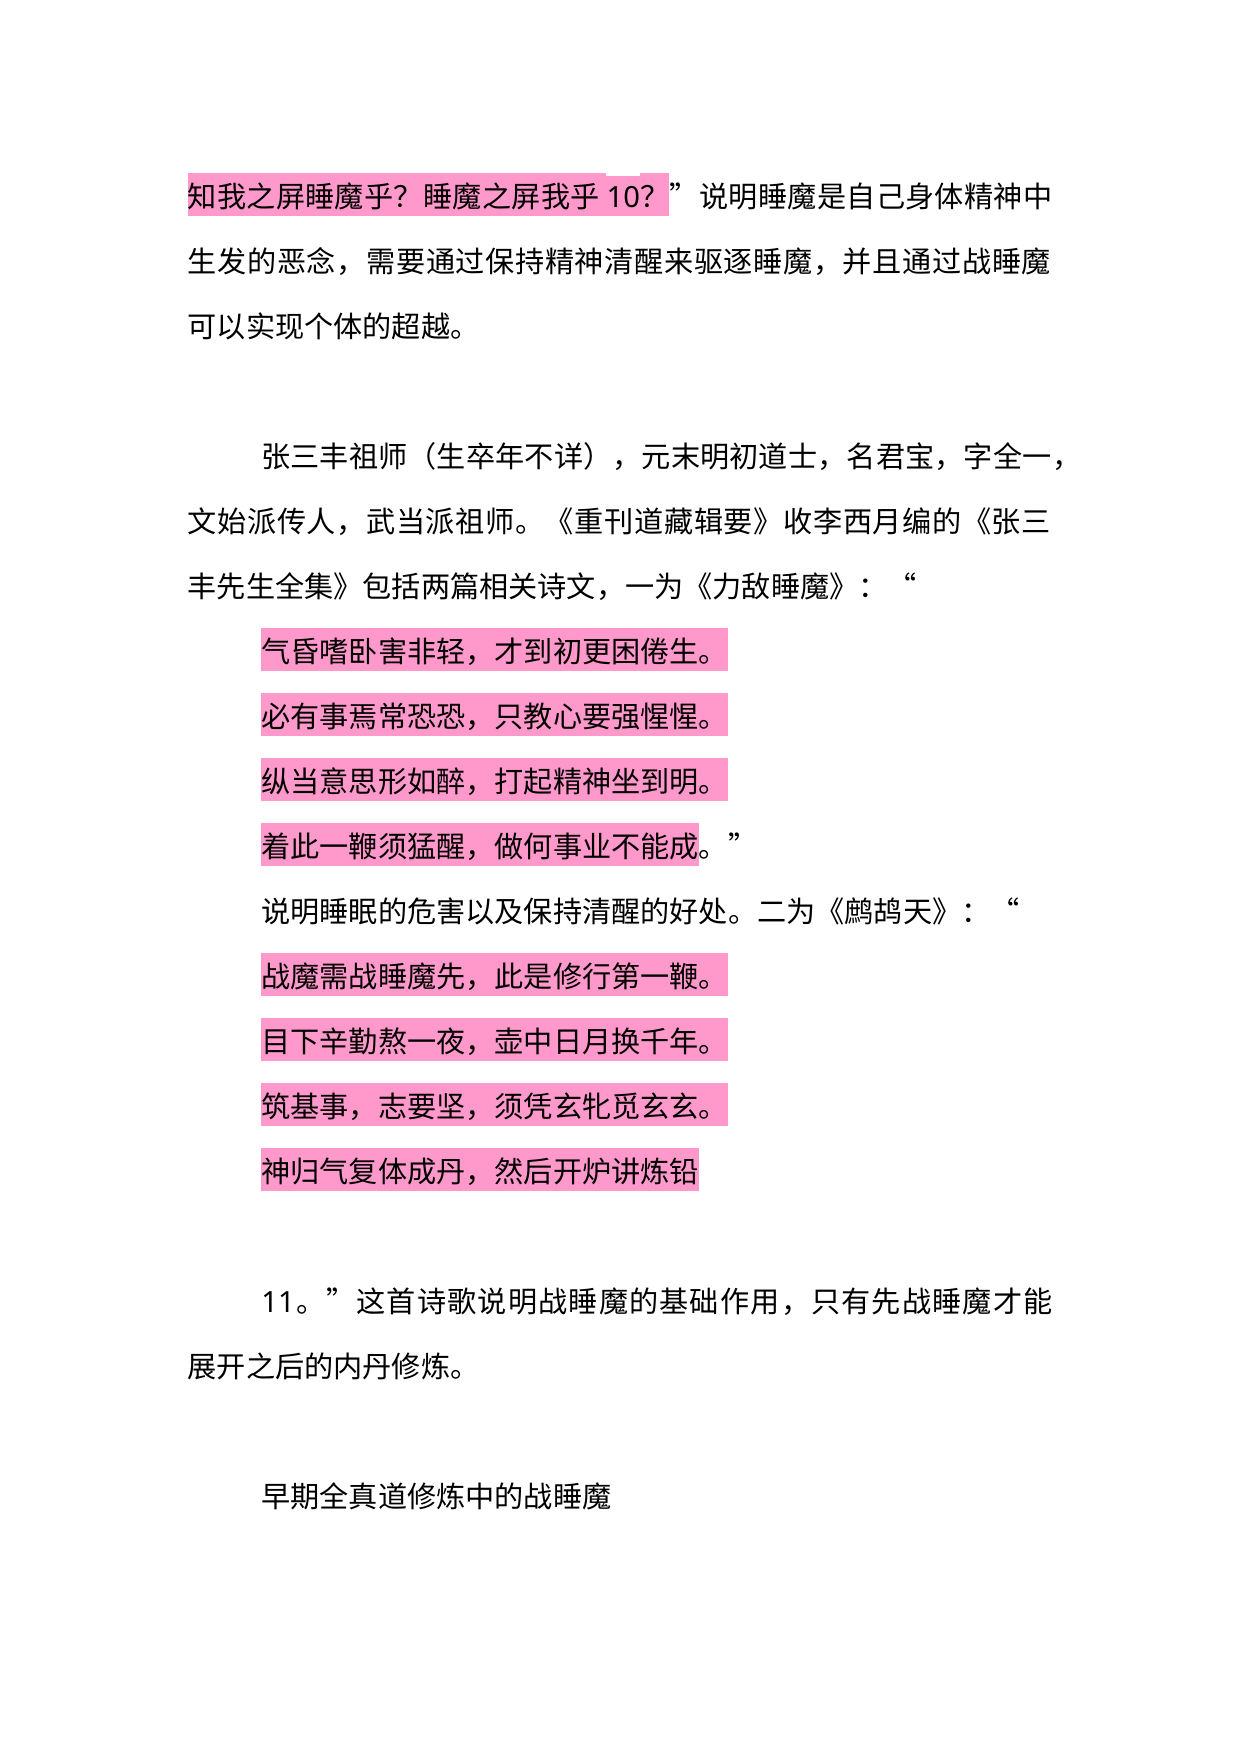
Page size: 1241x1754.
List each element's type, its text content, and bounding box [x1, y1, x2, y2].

text 必有事焉常恐恐，只教心要强惺惺。 [187, 682, 1053, 747]
text 着此一鞭须猛醒，做何事业不能成。” [187, 812, 1053, 877]
text 目下辛勤熬一夜，壶中日月换千年。 [187, 1007, 1053, 1072]
text 神归气复体成丹，然后开炉讲炼铅 [187, 1137, 1053, 1202]
text 纵当意思形如醉，打起精神坐到明。 [187, 747, 1053, 812]
text 说明睡眠的危害以及保持清醒的好处。二为《鹧鸪天》：“ [187, 877, 1053, 942]
text 筑基事，志要坚，须凭玄牝觅玄玄。 [187, 1072, 1053, 1137]
text 战魔需战睡魔先，此是修行第一鞭。 [187, 942, 1053, 1007]
text 11。”这首诗歌说明战睡魔的基础作用，只有先战睡魔才能展开之后的内丹修炼。 [187, 1267, 1053, 1397]
text 气昏嗜卧害非轻，才到初更困倦生。 [187, 617, 1053, 682]
text 张三丰祖师（生卒年不详），元末明初道士，名君宝，字全一，文始派传人，武当派祖师。《重刊道藏辑要》收李西月编的《张三丰先生全集》包括两篇相关诗文，一为《力敌睡魔》：“ [187, 422, 1053, 617]
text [187, 162, 1053, 357]
text 早期全真道修炼中的战睡魔 [187, 1462, 1053, 1527]
